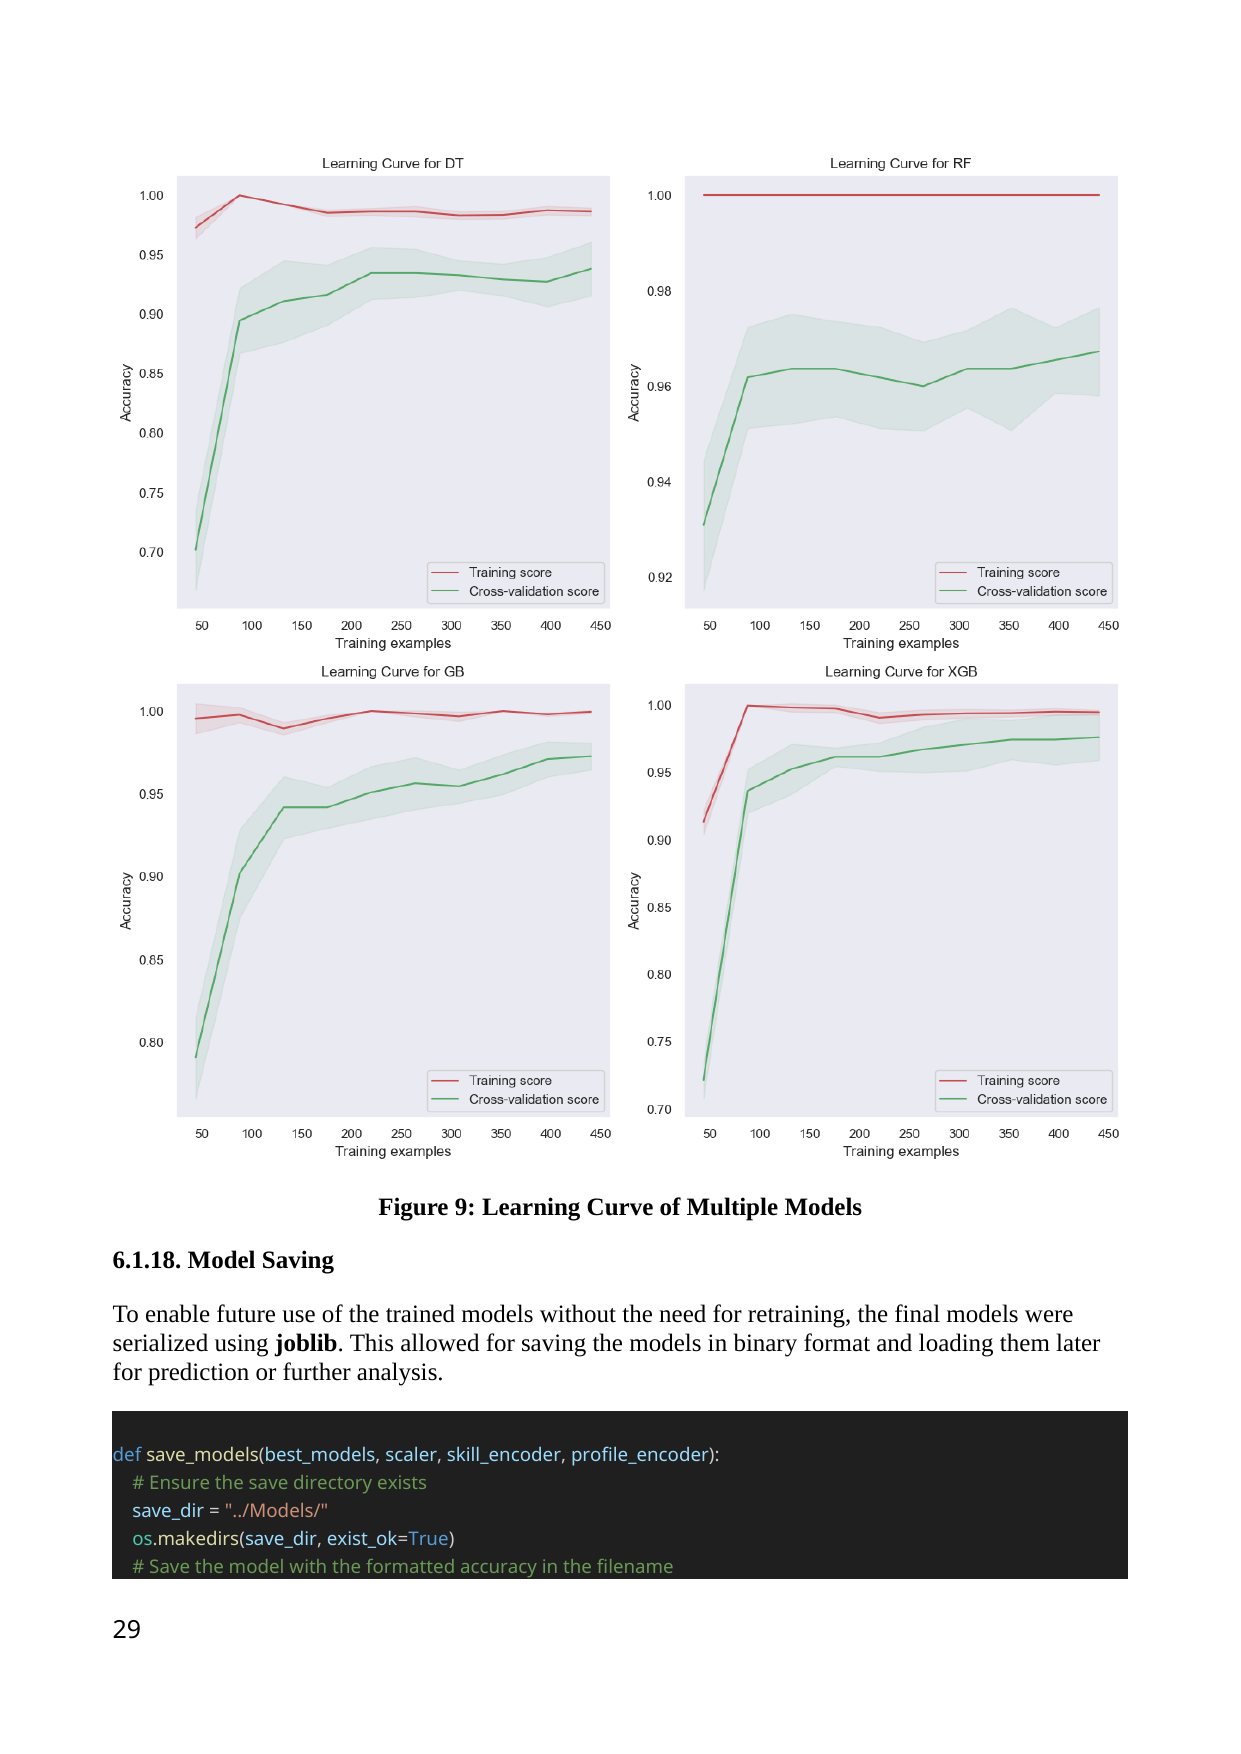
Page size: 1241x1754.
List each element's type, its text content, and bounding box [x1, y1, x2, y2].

text Figure 9: Learning Curve of Multiple Models [112, 1192, 1128, 1221]
text def save_models(best_models, scaler, skill_encoder, profile_encoder): [112, 1439, 1128, 1467]
text # Ensure the save directory exists [112, 1467, 1128, 1495]
text save_dir = "../Models/" [112, 1495, 1128, 1523]
picture [112, 150, 1128, 1167]
text # Save the model with the formatted accuracy in the filename [112, 1551, 1128, 1579]
text 6.1.18. Model Saving [112, 1246, 1128, 1274]
text os.makedirs(save_dir, exist_ok=True) [112, 1523, 1128, 1551]
text To enable future use of the trained models without the need for retraining, the final models were serialized using joblib. This allowed for saving the models in binary format and loading them later for prediction or further analysis. [112, 1299, 1128, 1386]
